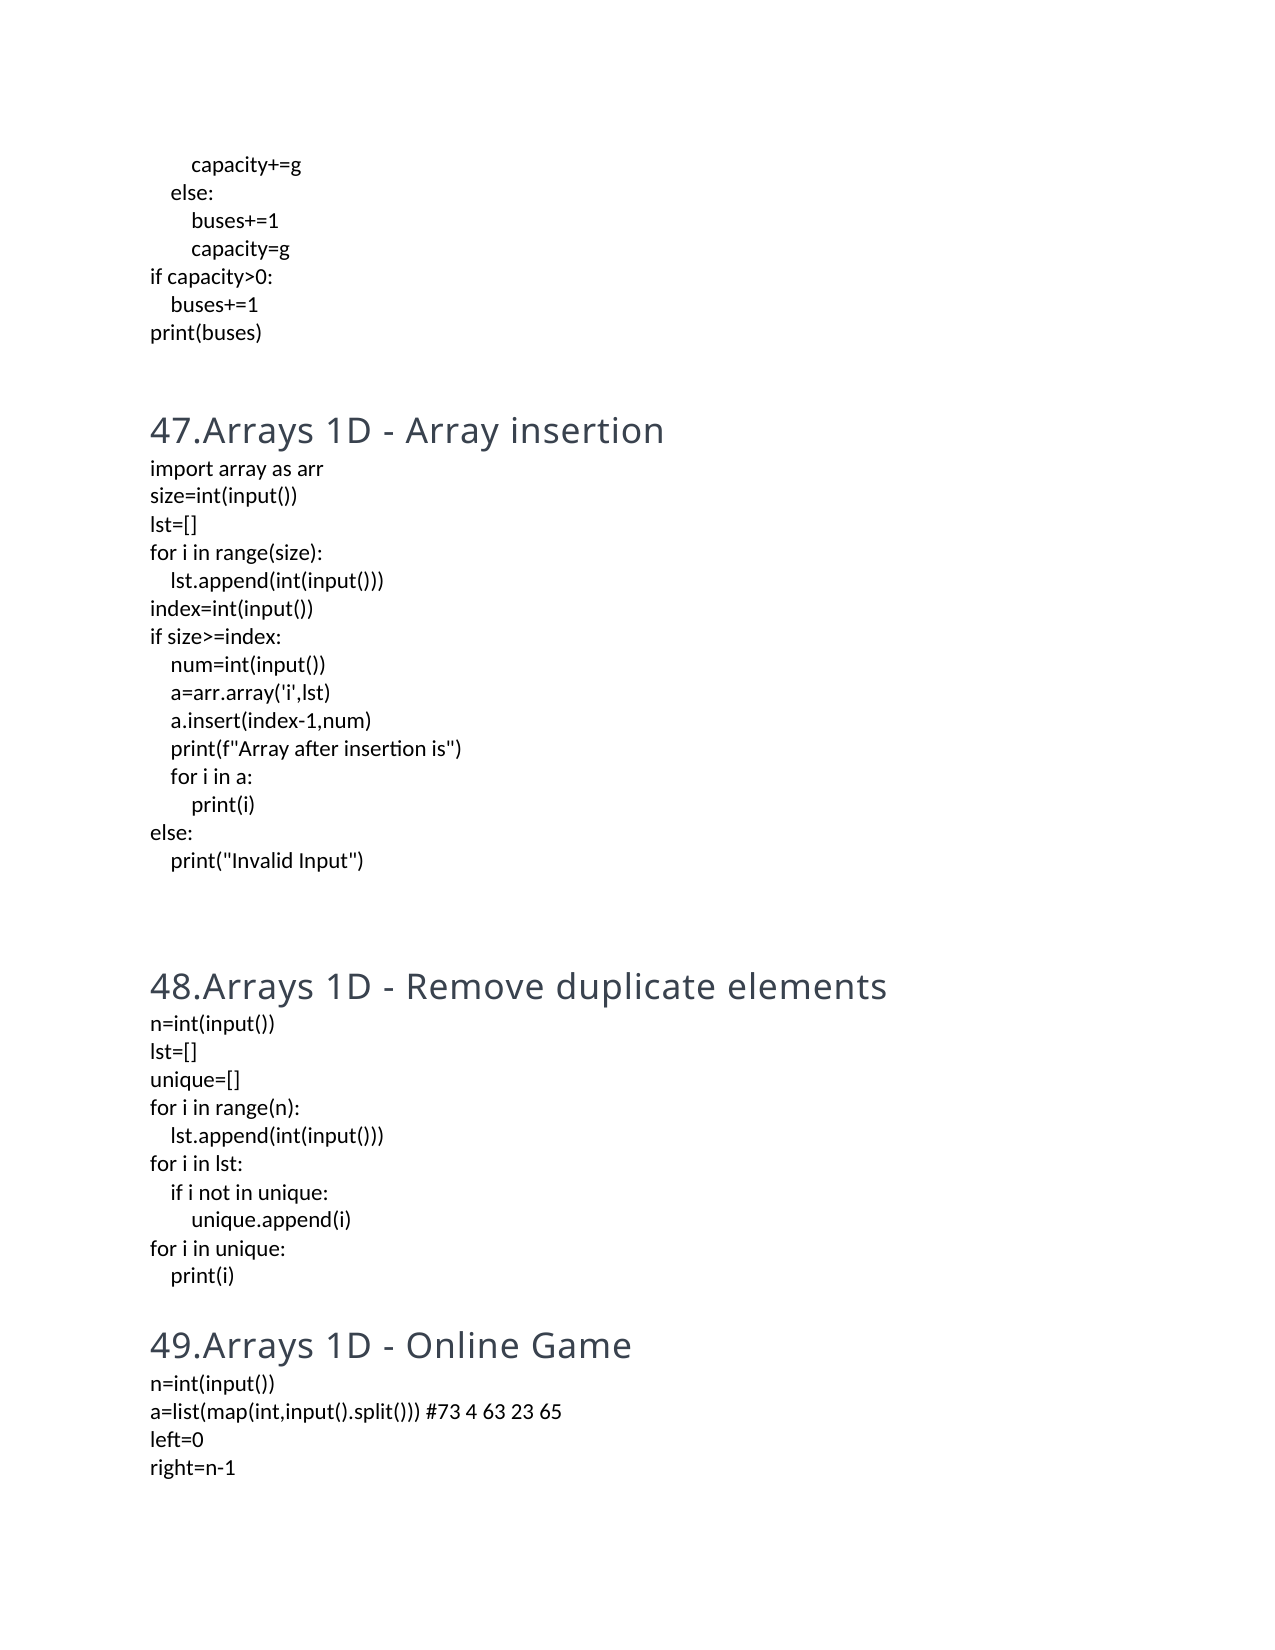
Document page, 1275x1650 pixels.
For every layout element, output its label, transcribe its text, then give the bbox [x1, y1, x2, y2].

text for i in unique: [150, 1234, 1125, 1262]
text else: [150, 178, 1125, 206]
text a=arr.array('i',lst) [150, 678, 1125, 706]
text unique.append(i) [150, 1206, 1125, 1234]
text for i in lst: [150, 1149, 1125, 1178]
text a=list(map(int,input().split())) #73 4 63 23 65 [150, 1397, 1125, 1425]
text if capacity>0: [150, 262, 1125, 290]
text lst.append(int(input())) [150, 1122, 1125, 1149]
text left=0 [150, 1425, 1125, 1453]
text for i in range(size): [150, 538, 1125, 566]
text print(f"Array after insertion is") [150, 734, 1125, 762]
text unique=[] [150, 1066, 1125, 1093]
text for i in a: [150, 762, 1125, 790]
text else: [150, 818, 1125, 846]
text a.insert(index-1,num) [150, 706, 1125, 734]
text if i not in unique: [150, 1178, 1125, 1206]
text 47.Arrays 1D - Array insertion [150, 405, 1125, 454]
text print(buses) [150, 318, 1125, 346]
text index=int(input()) [150, 594, 1125, 622]
text print(i) [150, 790, 1125, 818]
text print(i) [150, 1262, 1125, 1290]
text print("Invalid Input") [150, 846, 1125, 874]
text for i in range(n): [150, 1093, 1125, 1122]
text buses+=1 [150, 290, 1125, 318]
text import array as arr [150, 454, 1125, 482]
text capacity+=g [150, 150, 1125, 178]
text 49.Arrays 1D - Online Game [150, 1321, 1125, 1369]
text capacity=g [150, 234, 1125, 262]
text lst.append(int(input())) [150, 566, 1125, 594]
text 48.Arrays 1D - Remove duplicate elements [150, 961, 1125, 1009]
text right=n-1 [150, 1453, 1125, 1481]
text lst=[] [150, 510, 1125, 538]
text n=int(input()) [150, 1009, 1125, 1037]
text size=int(input()) [150, 482, 1125, 510]
text n=int(input()) [150, 1369, 1125, 1397]
text buses+=1 [150, 206, 1125, 234]
text if size>=index: [150, 622, 1125, 650]
text lst=[] [150, 1037, 1125, 1066]
text num=int(input()) [150, 650, 1125, 678]
